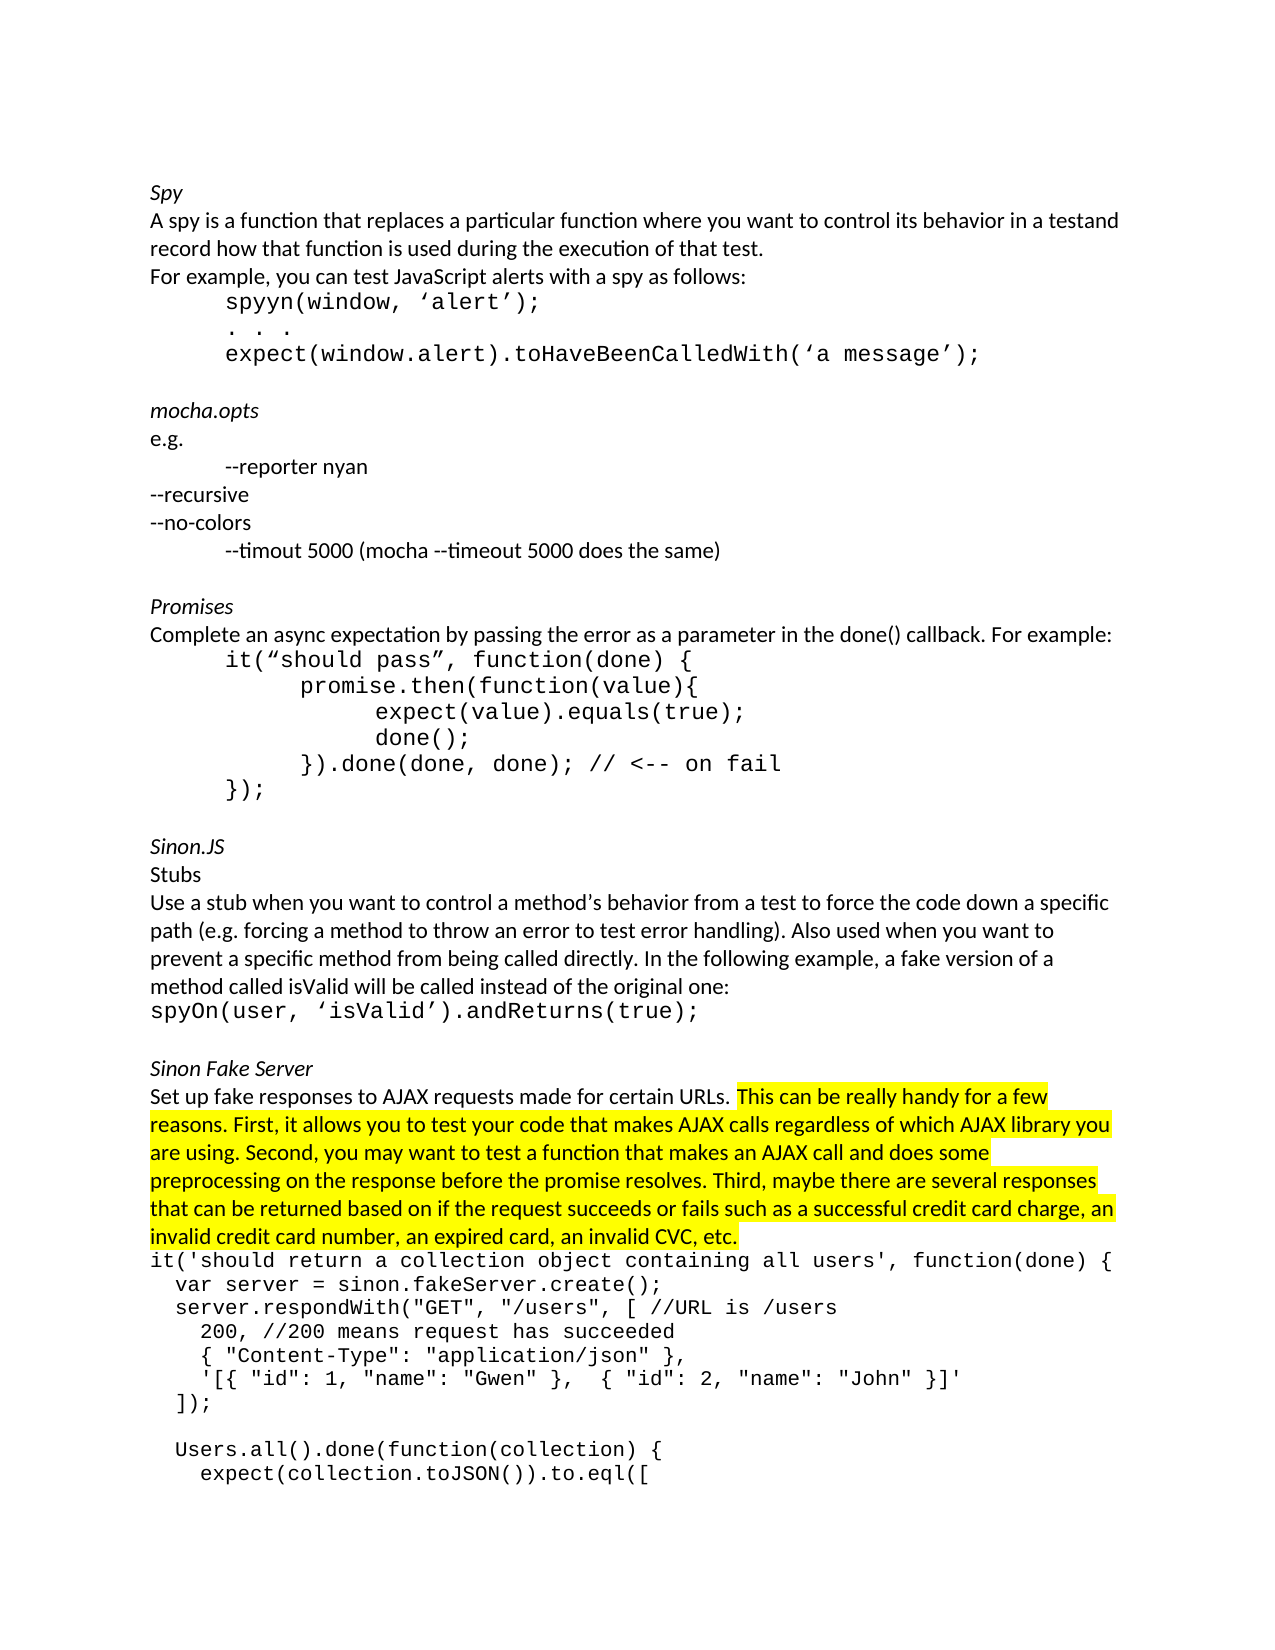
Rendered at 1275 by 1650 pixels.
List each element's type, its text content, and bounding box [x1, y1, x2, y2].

text var server = sinon.fakeServer.create(); [150, 1274, 1125, 1297]
text done(); [150, 726, 1125, 752]
text --recursive [150, 480, 1125, 508]
text { "Content-Type": "application/json" }, [150, 1344, 1125, 1368]
text --timout 5000 (mocha --timeout 5000 does the same) [150, 536, 1125, 564]
text Stubs [150, 860, 1125, 888]
text it('should return a collection object containing all users', function(done) { [150, 1250, 1125, 1274]
text }).done(done, done); // <-- on fail [150, 752, 1125, 778]
text Sinon.JS [150, 832, 1125, 860]
text expect(collection.toJSON()).to.eql([ [150, 1463, 1125, 1486]
text }); [150, 778, 1125, 804]
text Users.all().done(function(collection) { [150, 1439, 1125, 1463]
text For example, you can test JavaScript alerts with a spy as follows: [150, 262, 1125, 290]
text it(“should pass”, function(done) { [150, 648, 1125, 674]
text promise.then(function(value){ [150, 674, 1125, 700]
text --reporter nyan [150, 452, 1125, 480]
text mocha.opts [150, 396, 1125, 424]
text --no-colors [150, 508, 1125, 536]
text Promises [150, 592, 1125, 620]
text . . . [150, 316, 1125, 342]
text Sinon Fake Server [150, 1054, 1125, 1082]
text Use a stub when you want to control a method’s behavior from a test to force the code down a specific path (e.g. forcing a method to throw an error to test error handling). Also used when you want to prevent a specific method from being called directly. In the following example, a fake version of a method called isValid will be called instead of the original one: [150, 888, 1125, 1000]
text Set up fake responses to AJAX requests made for certain URLs. This can be really handy for a few reasons. First, it allows you to test your code that makes AJAX calls regardless of which AJAX library you are using. Second, you may want to test a function that makes an AJAX call and does some preprocessing on the response before the promise resolves. Third, maybe there are several responses that can be returned based on if the request succeeds or fails such as a successful credit card charge, an invalid credit card number, an expired card, an invalid CVC, etc. [739, 1082, 1125, 1250]
text e.g. [150, 424, 1125, 452]
text ]); [150, 1392, 1125, 1416]
text Complete an async expectation by passing the error as a parameter in the done() callback. For example: [150, 620, 1125, 648]
text expect(window.alert).toHaveBeenCalledWith(‘a message’); [150, 342, 1125, 368]
text Spy [150, 178, 1125, 206]
text 200, //200 means request has succeeded [150, 1321, 1125, 1344]
text spyOn(user, ‘isValid’).andReturns(true); [150, 1000, 1125, 1026]
text server.respondWith("GET", "/users", [ //URL is /users [150, 1297, 1125, 1321]
text expect(value).equals(true); [150, 700, 1125, 726]
text '[{ "id": 1, "name": "Gwen" }, { "id": 2, "name": "John" }]' [150, 1368, 1125, 1392]
text spyyn(window, ‘alert’); [150, 290, 1125, 316]
text A spy is a function that replaces a particular function where you want to control its behavior in a testand record how that function is used during the execution of that test. [150, 206, 1125, 262]
